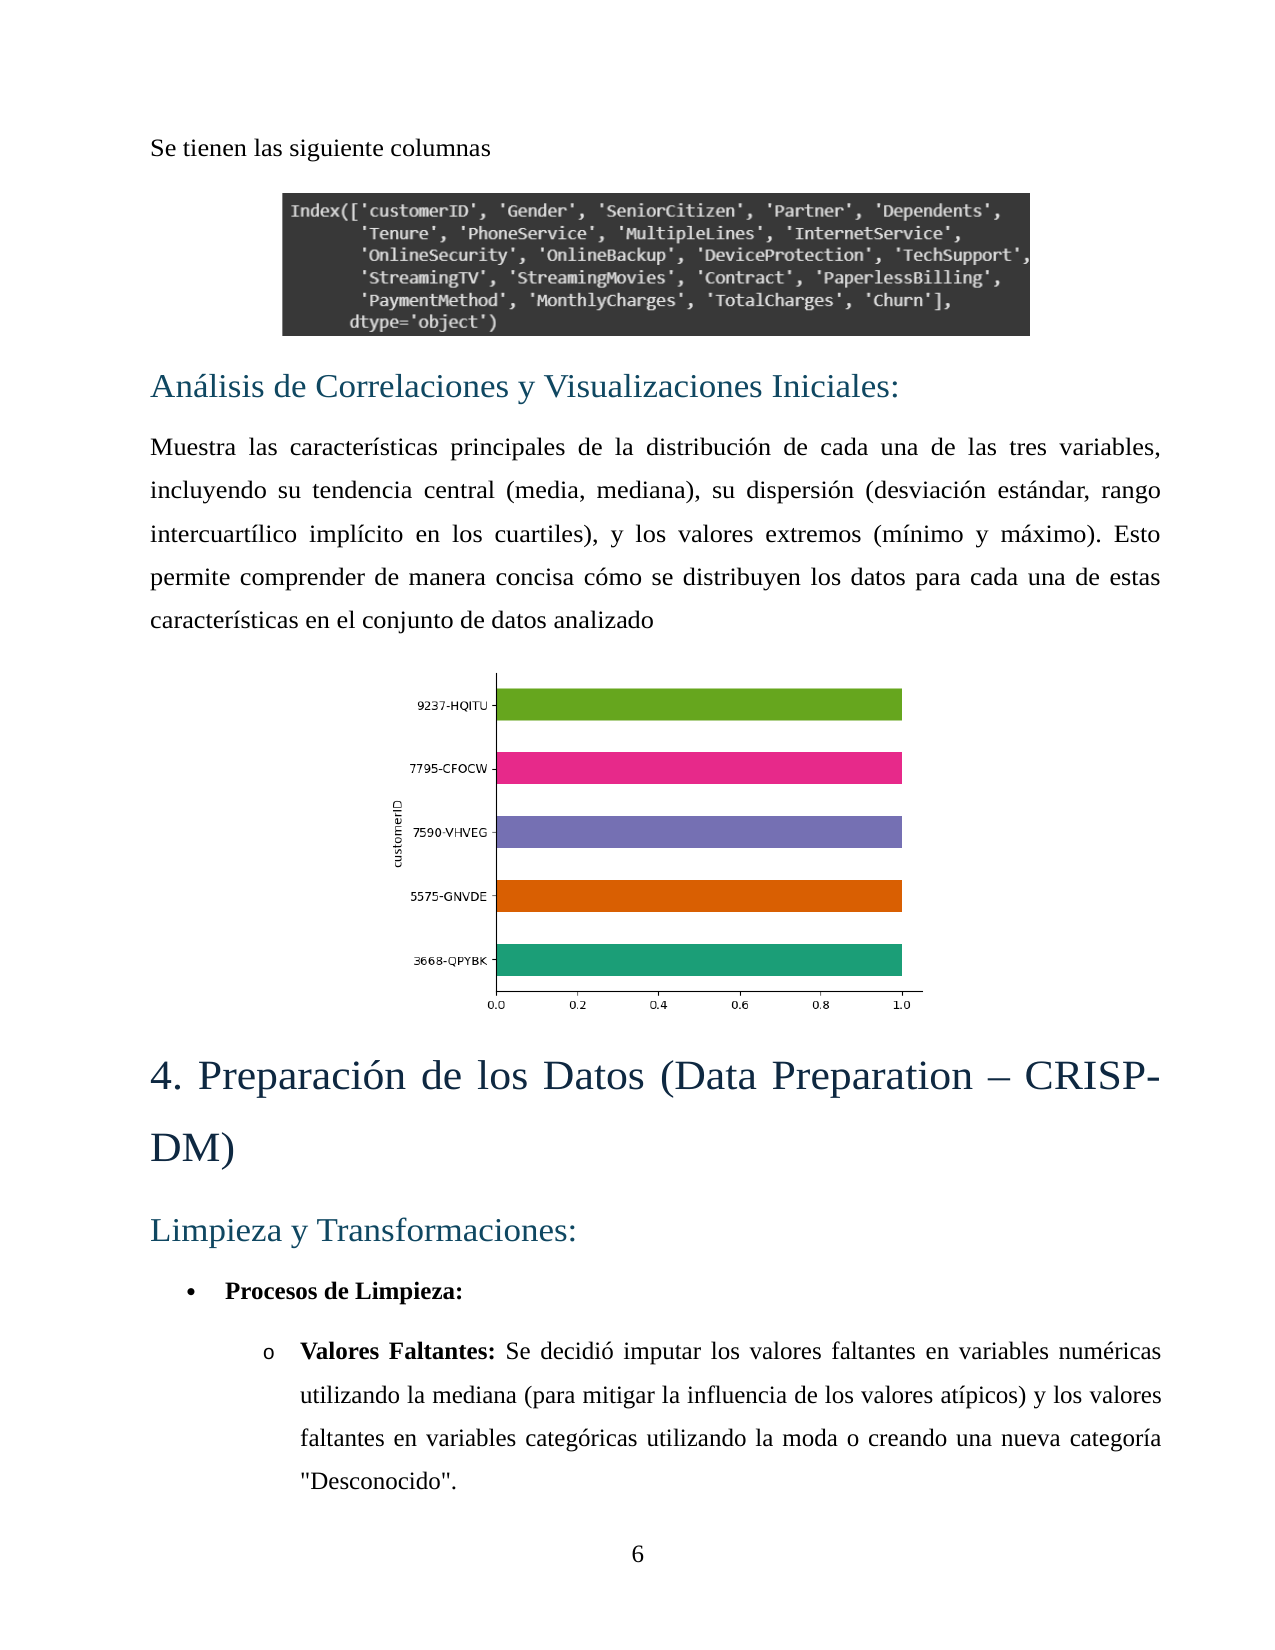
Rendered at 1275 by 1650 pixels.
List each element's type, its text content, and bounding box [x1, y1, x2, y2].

picture [282, 193, 1030, 336]
list Valores Faltantes: Se decidió imputar los valores faltantes en variables numéricas utilizando la mediana (para mitigar la influencia de los valores atípicos) y los valores faltantes en variables categóricas utilizando la moda o creando una nueva categoría "Desconocido". [262, 1336, 1162, 1495]
text Muestra las características principales de la distribución de cada una de las tres variables, incluyendo su tendencia central (media, mediana), su dispersión (desviación estándar, rango intercuartílico implícito en los cuartiles), y los valores extremos (mínimo y máximo). Esto permite comprender de manera concisa cómo se distribuyen los datos para cada una de estas características en el conjunto de datos analizado [150, 432, 1162, 634]
subtitle Análisis de Correlaciones y Visualizaciones Iniciales: [150, 367, 1162, 405]
subtitle 4. Preparación de los Datos (Data Preparation – CRISP-DM) [150, 1050, 1162, 1170]
list Procesos de Limpieza: [187, 1276, 1162, 1305]
text Se tienen las siguiente columnas [150, 133, 1162, 162]
picture [383, 664, 930, 1020]
subtitle Limpieza y Transformaciones: [150, 1211, 1162, 1249]
